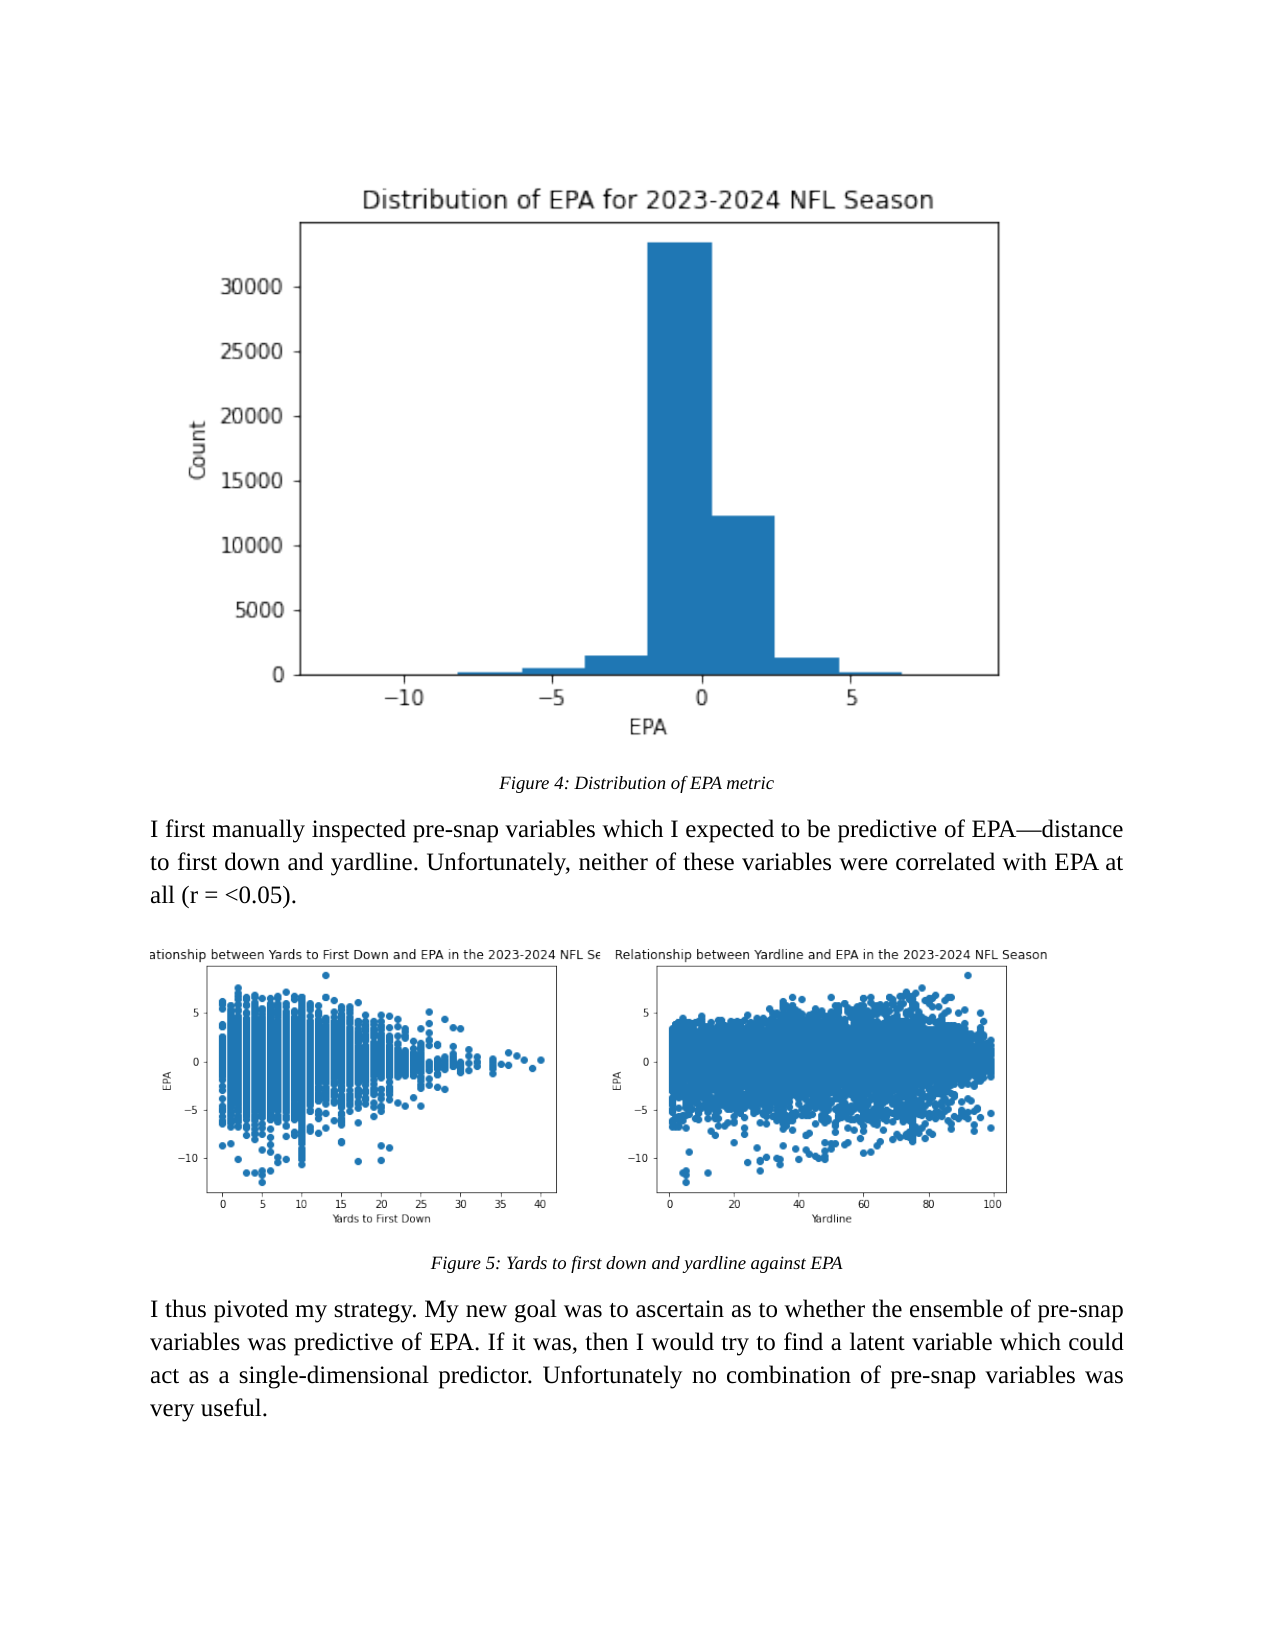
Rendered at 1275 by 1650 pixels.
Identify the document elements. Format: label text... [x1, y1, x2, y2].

text Figure 4: Distribution of EPA metric [150, 772, 1125, 793]
picture [187, 150, 1088, 750]
picture [150, 930, 1050, 1230]
text I thus pivoted my strategy. My new goal was to ascertain as to whether the ensemble of pre-snap variables was predictive of EPA. If it was, then I would try to find a latent variable which could act as a single-dimensional predictor. Unfortunately no combination of pre-snap variables was very useful. [150, 1294, 1125, 1422]
text Figure 5: Yards to first down and yardline against EPA [150, 1252, 1125, 1273]
text I first manually inspected pre-snap variables which I expected to be predictive of EPA—distance to first down and yardline. Unfortunately, neither of these variables were correlated with EPA at all (r = <0.05). [150, 814, 1125, 909]
